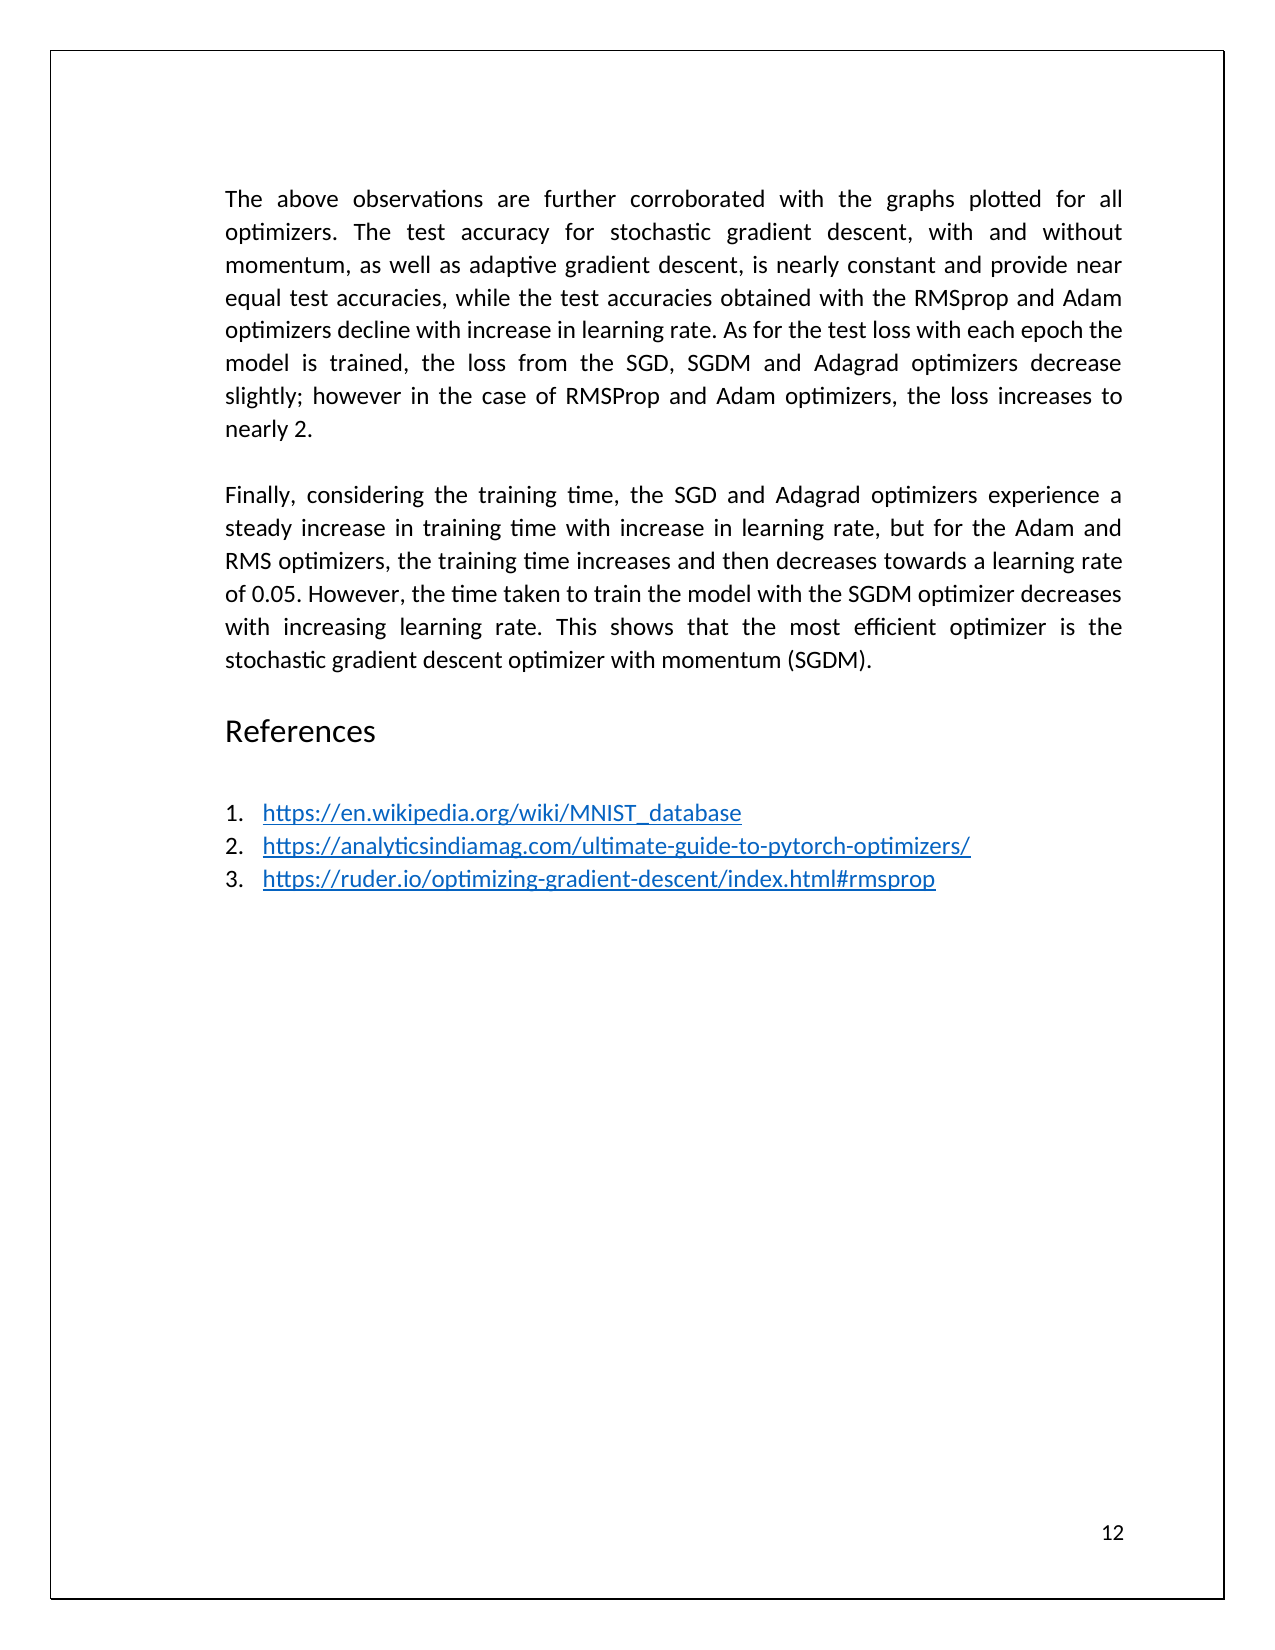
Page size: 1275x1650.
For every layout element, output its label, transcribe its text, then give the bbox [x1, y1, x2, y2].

list https://ruder.io/optimizing-gradient-descent/index.html#rmsprop [225, 863, 1124, 894]
list The above observations are further corroborated with the graphs plotted for all optimizers. The test accuracy for stochastic gradient descent, with and without momentum, as well as adaptive gradient descent, is nearly constant and provide near equal test accuracies, while the test accuracies obtained with the RMSprop and Adam optimizers decline with increase in learning rate. As for the test loss with each epoch the model is trained, the loss from the SGD, SGDM and Adagrad optimizers decrease slightly; however in the case of RMSProp and Adam optimizers, the loss increases to nearly 2. [225, 183, 1124, 444]
list Finally, considering the training time, the SGD and Adagrad optimizers experience a steady increase in training time with increase in learning rate, but for the Adam and RMS optimizers, the training time increases and then decreases towards a learning rate of 0.05. However, the time taken to train the model with the SGDM optimizer decreases with increasing learning rate. This shows that the most efficient optimizer is the stochastic gradient descent optimizer with momentum (SGDM). [225, 479, 1124, 674]
list https://analyticsindiamag.com/ultimate-guide-to-pytorch-optimizers/ [225, 830, 1124, 861]
list https://en.wikipedia.org/wiki/MNIST_database [225, 797, 1124, 828]
list References [225, 709, 1124, 750]
